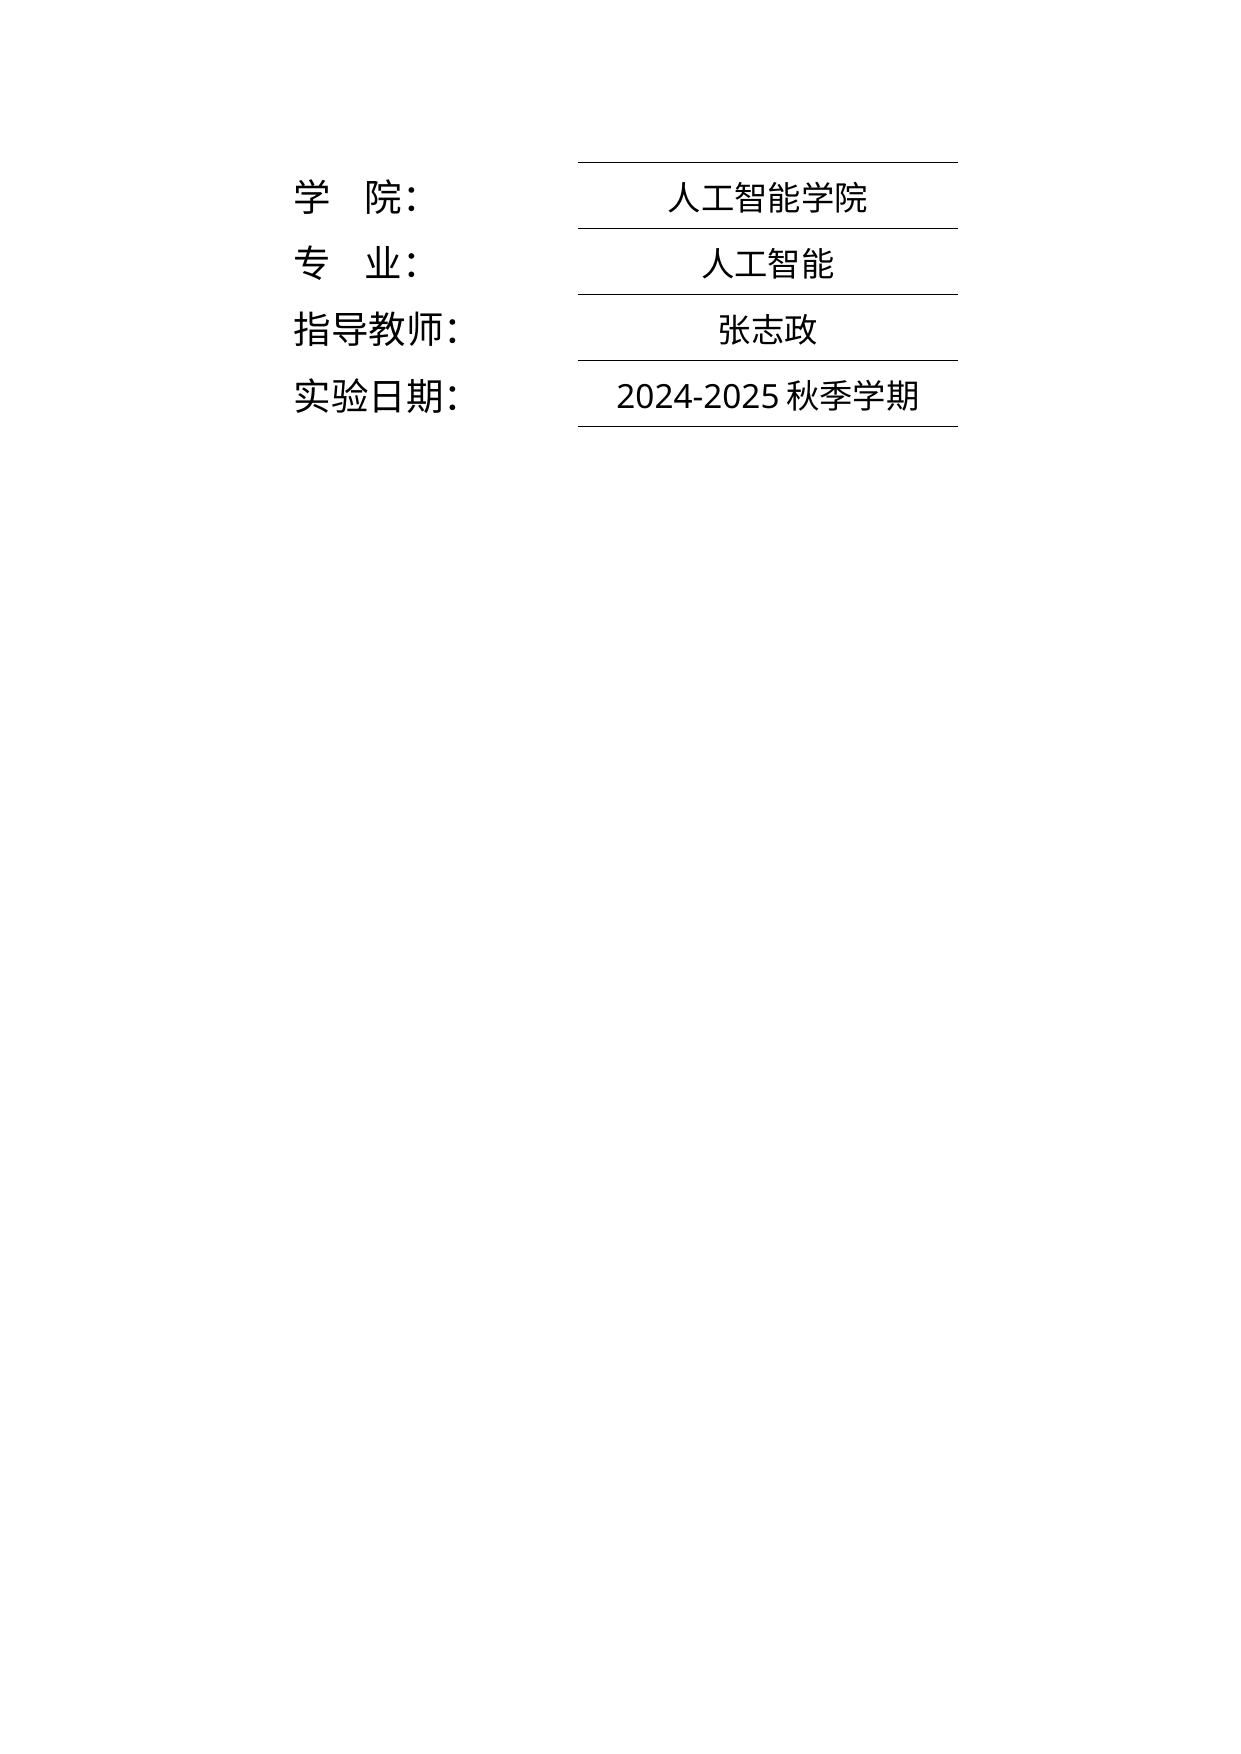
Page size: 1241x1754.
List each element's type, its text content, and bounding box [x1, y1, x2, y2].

table_cell 学 院： [282, 162, 577, 228]
table_cell 专 业： [282, 228, 577, 294]
table_cell 实验日期： [282, 360, 577, 426]
table_cell 指导教师： [282, 294, 577, 360]
table_cell 人工智能 [578, 229, 958, 294]
table_cell 人工智能学院 [578, 163, 958, 228]
table_cell 张志政 [578, 295, 958, 360]
table_cell 2024-2025秋季学期 [578, 361, 958, 426]
